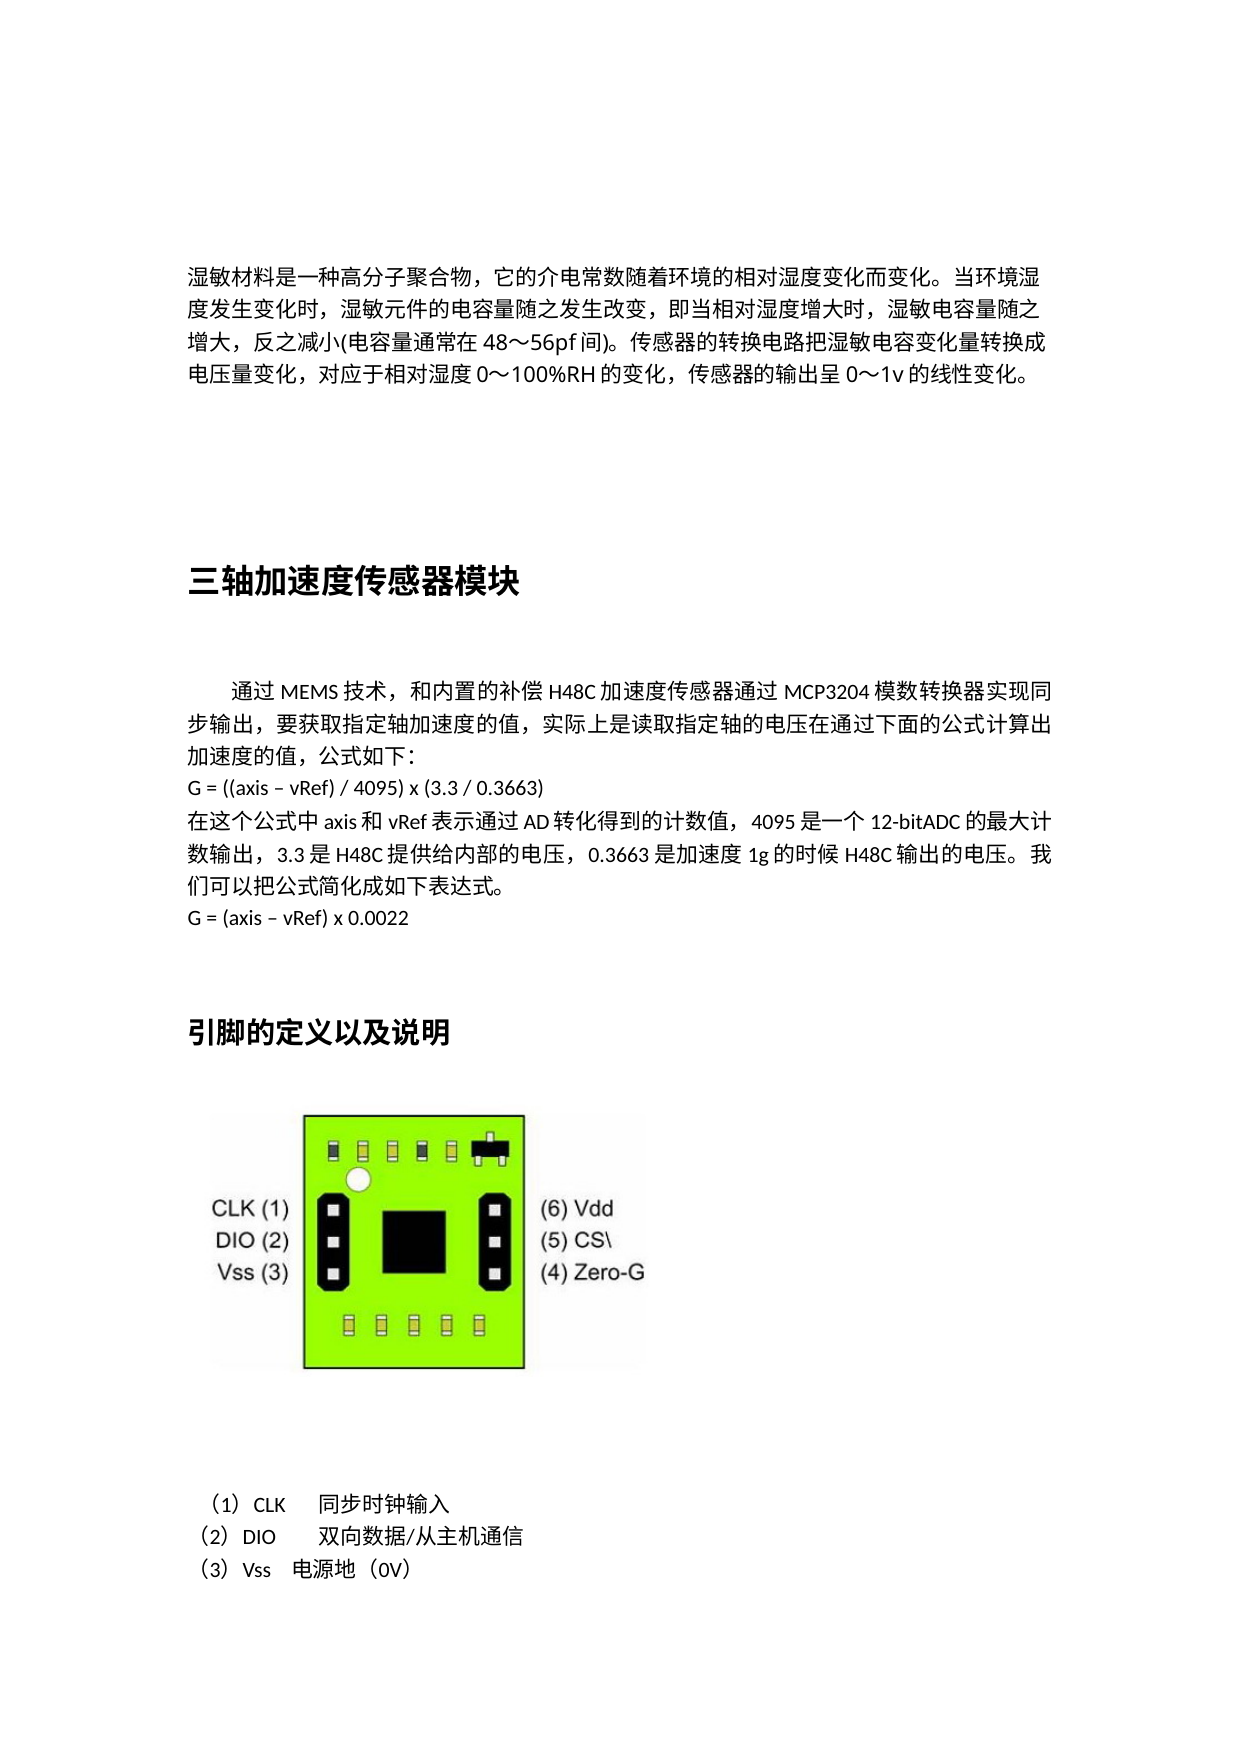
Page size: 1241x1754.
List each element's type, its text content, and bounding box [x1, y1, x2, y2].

text （3）Vss 电源地（0V） [187, 1551, 1053, 1584]
text （2）DIO 双向数据/从主机通信 [187, 1519, 1053, 1551]
text 在这个公式中axis和 vRef表示通过AD转化得到的计数值，4095是一个12-bitADC的最大计数输出，3.3是H48C提供给内部的电压，0.3663是加速度1g的时候H48C输出的电压。我们可以把公式简化成如下表达式。 [187, 804, 1053, 901]
picture [187, 1066, 675, 1428]
text 通过MEMS技术，和内置的补偿H48C加速度传感器通过MCP3204模数转换器实现同步输出，要获取指定轴加速度的值，实际上是读取指定轴的电压在通过下面的公式计算出加速度的值，公式如下： [187, 674, 1053, 771]
subtitle 三轴加速度传感器模块 [187, 547, 1053, 612]
text 引脚的定义以及说明 [187, 999, 1053, 1064]
text G = (axis – vRef) x 0.0022 [187, 901, 1053, 934]
text 湿敏材料是一种高分子聚合物，它的介电常数随着环境的相对湿度变化而变化。当环境湿度发生变化时，湿敏元件的电容量随之发生改变，即当相对湿度增大时，湿敏电容量随之增大，反之减小(电容量通常在48～56pf间)。传感器的转换电路把湿敏电容变化量转换成电压量变化，对应于相对湿度0～100%RH的变化，传感器的输出呈0～1v的线性变化。 [187, 259, 1053, 389]
text G = ((axis – vRef) / 4095) x (3.3 / 0.3663) [187, 771, 1053, 804]
